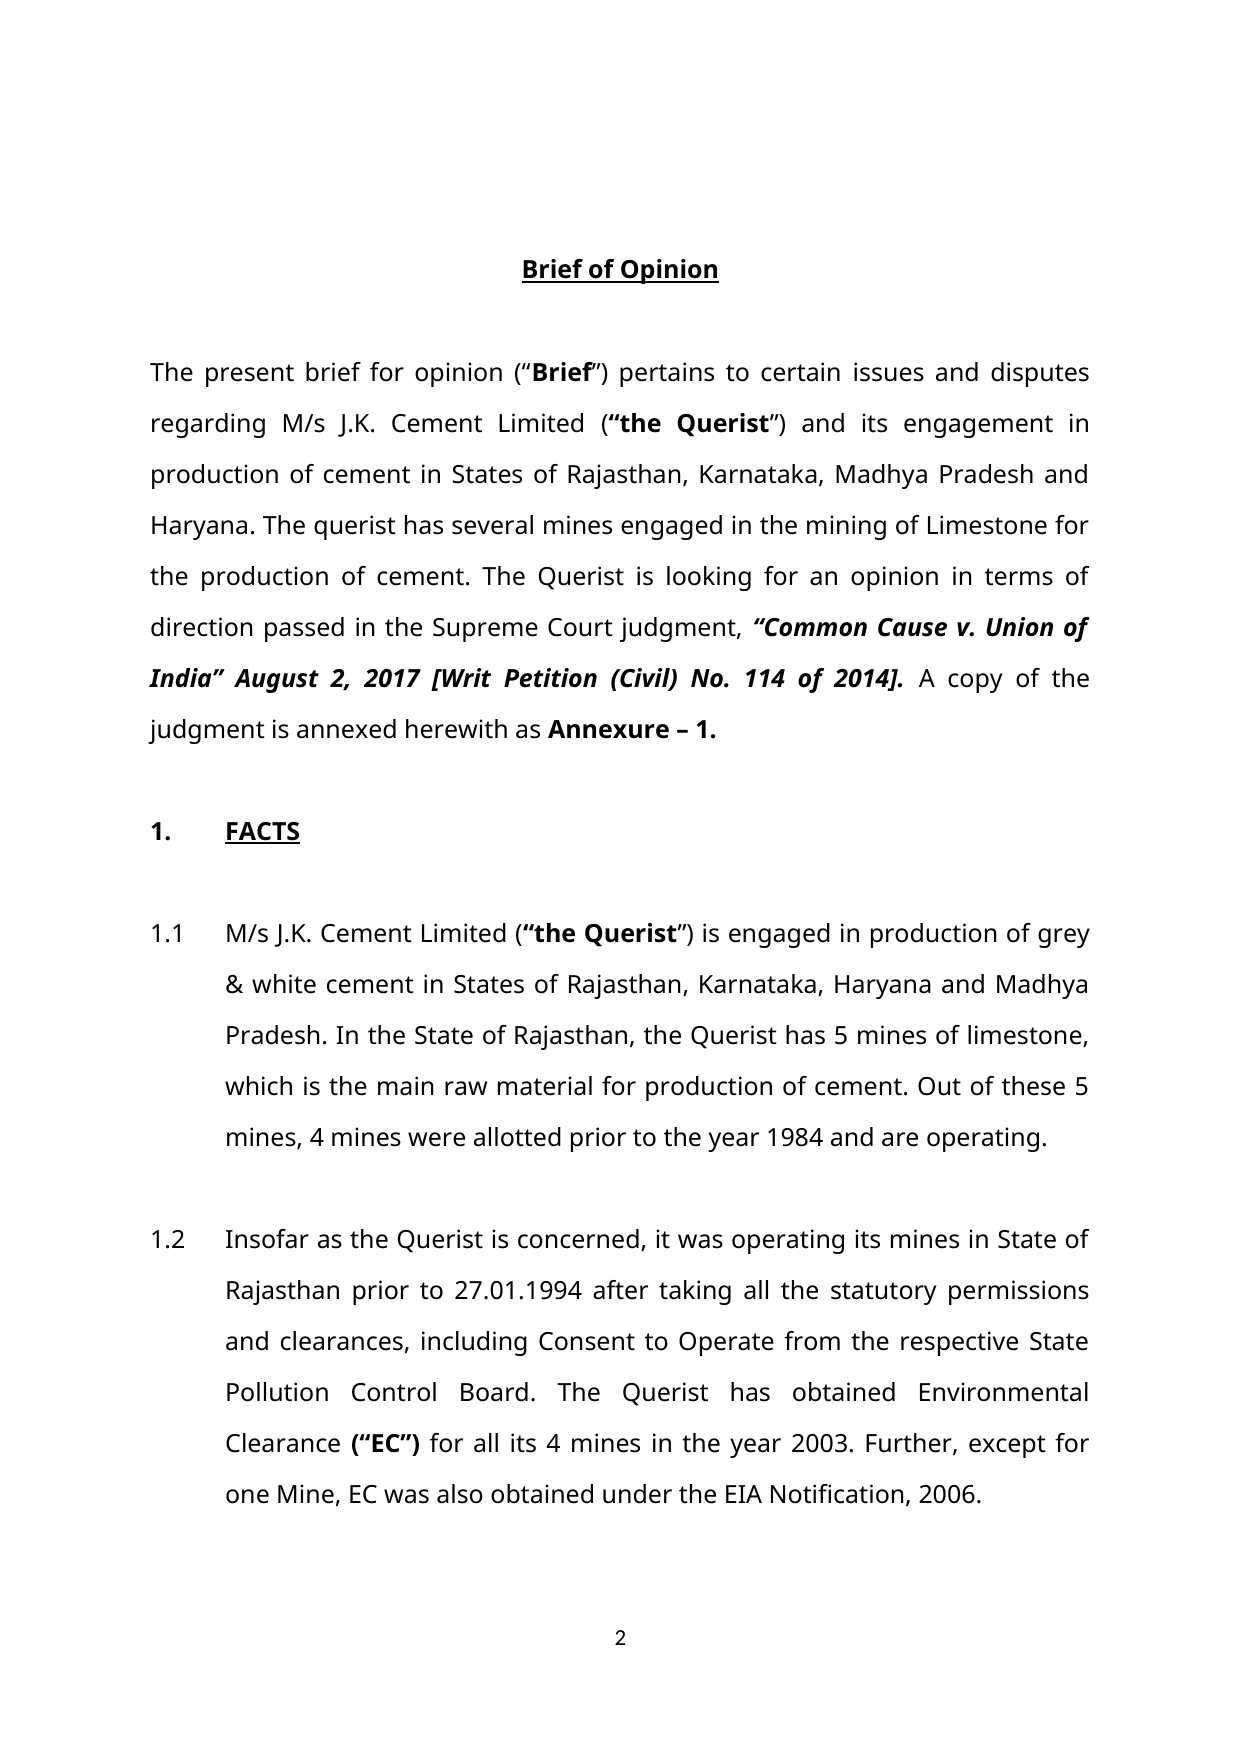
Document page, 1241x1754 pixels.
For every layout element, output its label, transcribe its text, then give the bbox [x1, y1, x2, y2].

text The present brief for opinion (“Brief”) pertains to certain issues and disputes regarding M/s J.K. Cement Limited (“the Querist”) and its engagement in production of cement in States of Rajasthan, Karnataka, Madhya Pradesh and Haryana. The querist has several mines engaged in the mining of Limestone for the production of cement. The Querist is looking for an opinion in terms of direction passed in the Supreme Court judgment, “Common Cause v. Union of India” August 2, 2017 [Writ Petition (Civil) No. 114 of 2014]. A copy of the judgment is annexed herewith as Annexure – 1. [150, 354, 1090, 746]
text Brief of Opinion [150, 252, 1090, 286]
list Insofar as the Querist is concerned, it was operating its mines in State of Rajasthan prior to 27.01.1994 after taking all the statutory permissions and clearances, including Consent to Operate from the respective State Pollution Control Board. The Querist has obtained Environmental Clearance (“EC”) for all its 4 mines in the year 2003. Further, except for one Mine, EC was also obtained under the EIA Notification, 2006. [150, 1222, 1090, 1511]
list M/s J.K. Cement Limited (“the Querist”) is engaged in production of grey & white cement in States of Rajasthan, Karnataka, Haryana and Madhya Pradesh. In the State of Rajasthan, the Querist has 5 mines of limestone, which is the main raw material for production of cement. Out of these 5 mines, 4 mines were allotted prior to the year 1984 and are operating. [150, 916, 1090, 1154]
list FACTS [150, 813, 1090, 848]
